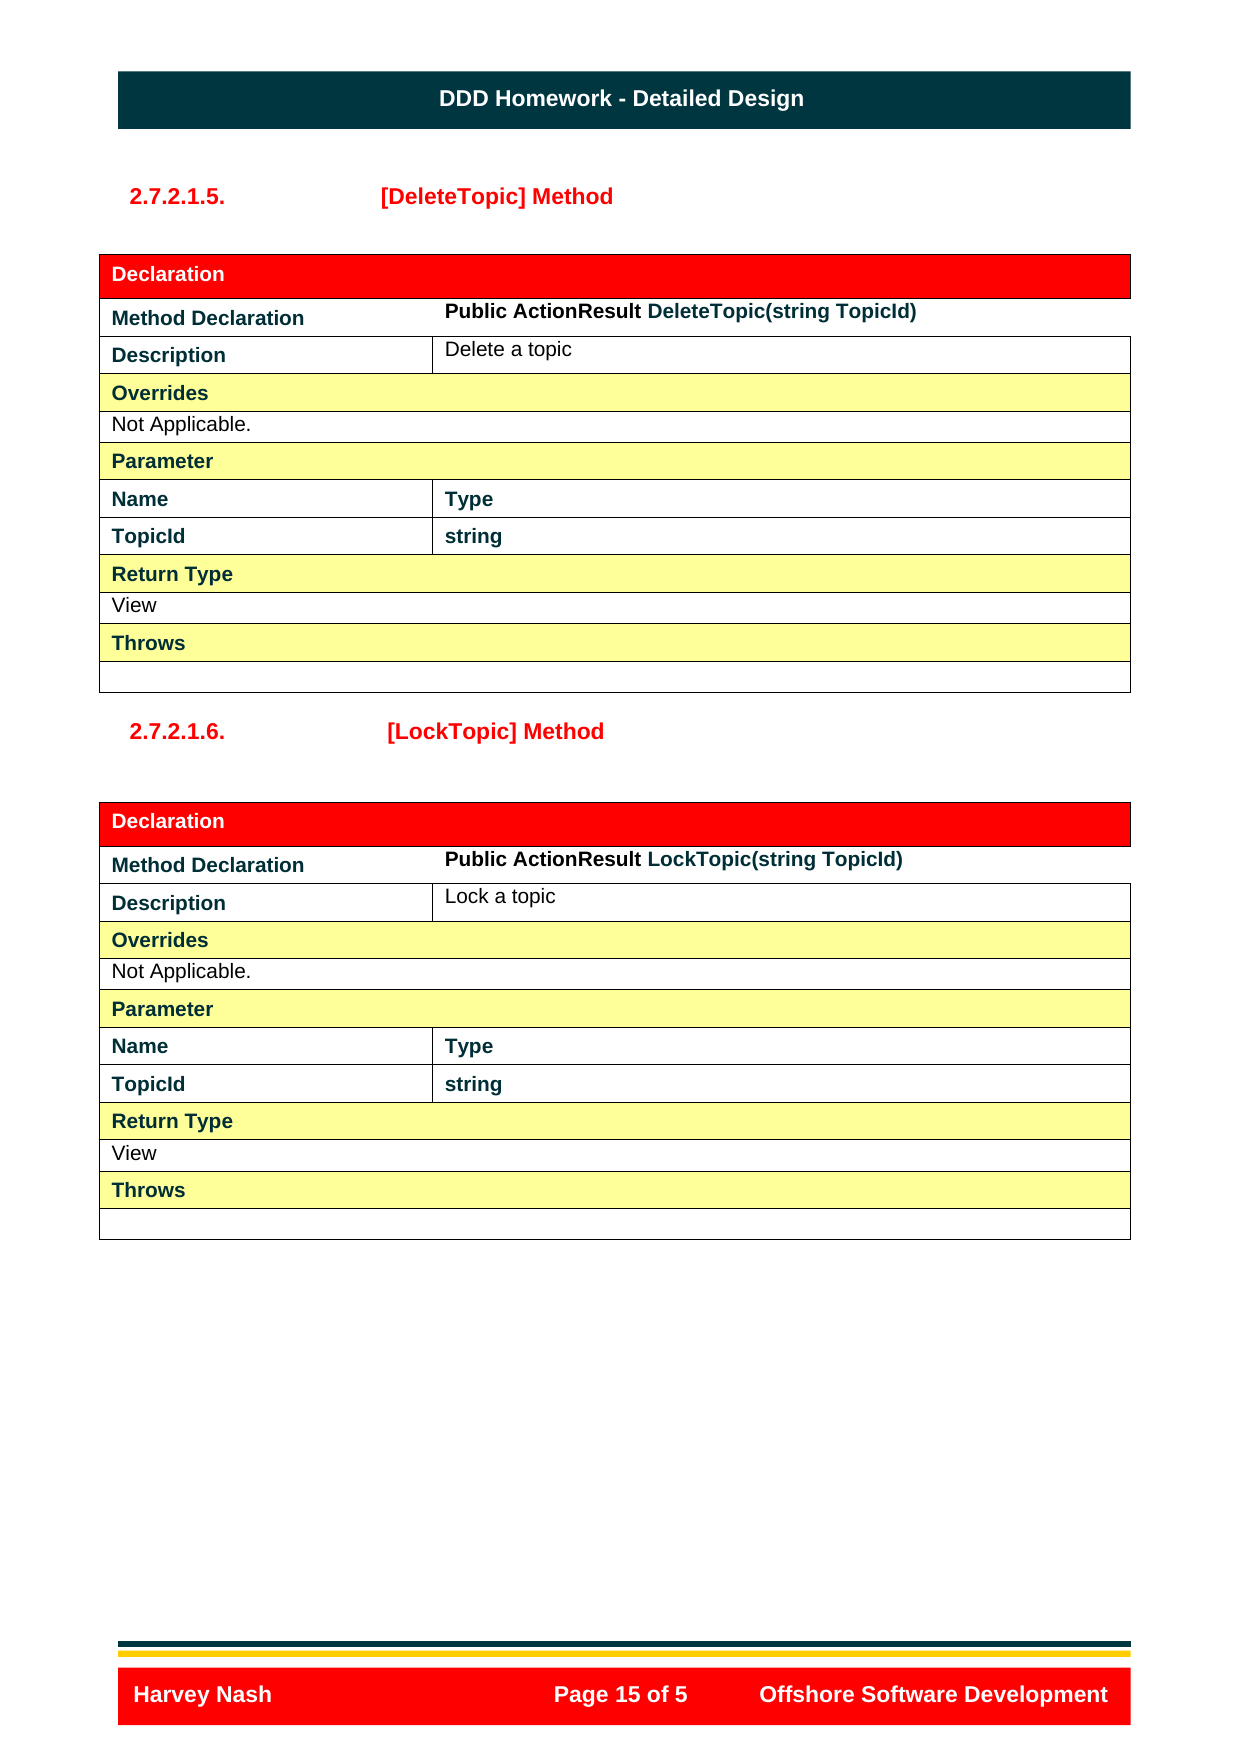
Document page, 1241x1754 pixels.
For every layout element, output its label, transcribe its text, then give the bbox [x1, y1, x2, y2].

table_cell Overrides [100, 922, 1130, 958]
table_cell Not Applicable. [100, 959, 1130, 989]
table_header Declaration [100, 255, 1130, 298]
table_cell Delete a topic [433, 337, 1130, 373]
table_cell Overrides [100, 374, 1130, 411]
table_cell Name [100, 1028, 432, 1064]
table_cell Lock a topic [433, 884, 1130, 921]
table_cell Return Type [100, 1103, 1130, 1139]
table_cell TopicId [100, 518, 432, 554]
table_header Declaration [100, 803, 1130, 846]
table_cell Method Declaration [100, 847, 433, 883]
subtitle [DeleteTopic] Method [129, 183, 1122, 209]
subtitle [LockTopic] Method [129, 718, 1122, 744]
table_cell View [100, 593, 1130, 623]
table_cell string [433, 518, 1130, 554]
table_cell Public ActionResult LockTopic(string TopicId) [433, 847, 1131, 883]
table_cell Parameter [100, 990, 1130, 1027]
table_cell TopicId [100, 1065, 432, 1102]
table_cell View [100, 1140, 1130, 1171]
table_cell Description [100, 337, 432, 373]
table_cell Type [433, 480, 1130, 517]
table_cell Public ActionResult DeleteTopic(string TopicId) [433, 299, 1131, 336]
table_cell Name [100, 480, 432, 517]
table_cell Throws [100, 1172, 1130, 1208]
table_cell Not Applicable. [100, 412, 1130, 442]
table_cell Parameter [100, 443, 1130, 479]
table_cell Description [100, 884, 432, 921]
table_cell Type [433, 1028, 1130, 1064]
table_cell Throws [100, 624, 1130, 661]
table_cell string [433, 1065, 1130, 1102]
table_cell Method Declaration [100, 299, 433, 336]
table_cell [100, 662, 1130, 692]
table_cell Return Type [100, 555, 1130, 592]
table_cell [100, 1209, 1130, 1239]
